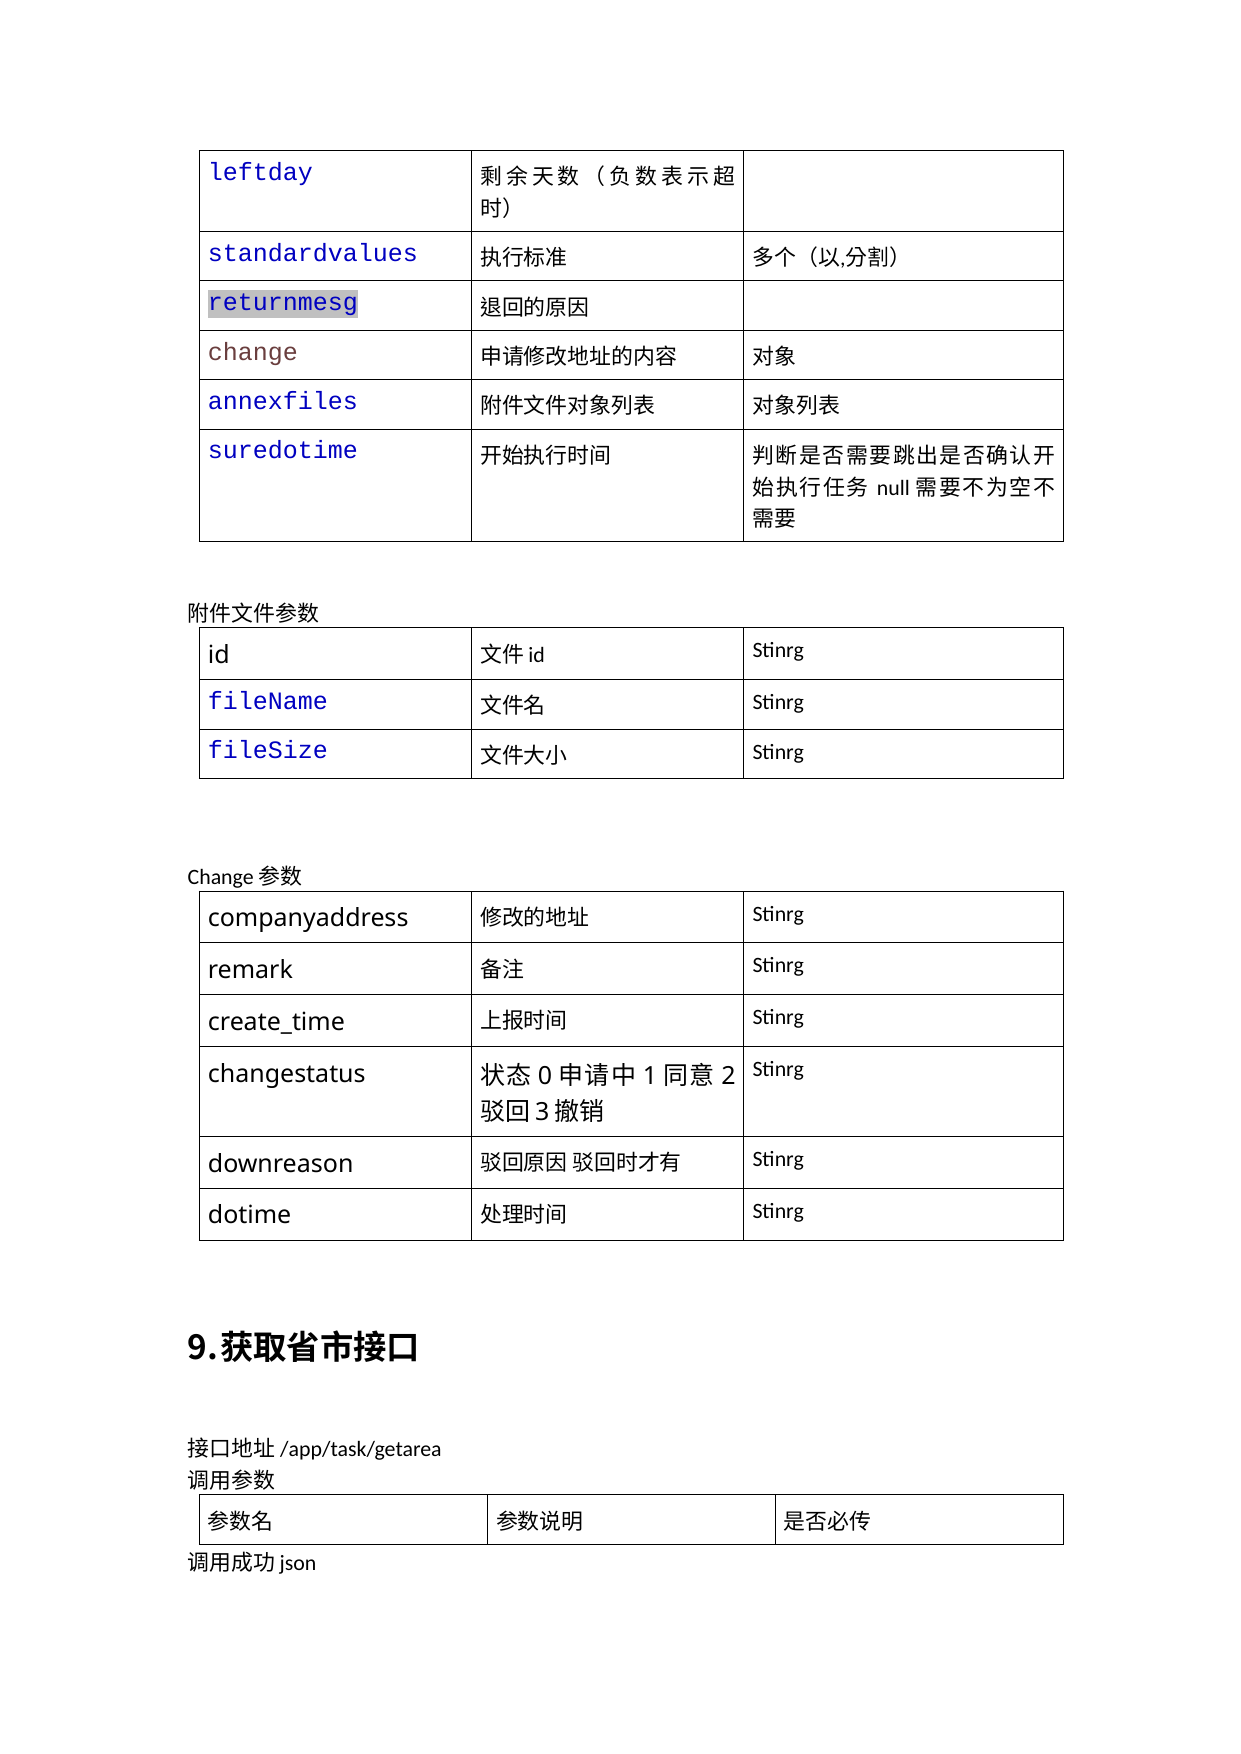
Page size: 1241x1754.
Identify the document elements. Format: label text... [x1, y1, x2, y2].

table_cell suredotime [200, 430, 471, 541]
table_cell 退回的原因 [472, 281, 743, 330]
table_header 是否必传 [776, 1495, 1063, 1544]
table_cell Stinrg [744, 1137, 1063, 1188]
table_cell dotime [200, 1189, 471, 1239]
table_cell 附件文件对象列表 [472, 380, 743, 428]
text 调用参数 [187, 1463, 1053, 1494]
table_cell Stinrg [744, 730, 1063, 778]
table_cell 执行标准 [472, 232, 743, 280]
text 接口地址 /app/task/getarea [187, 1431, 1053, 1463]
text Change参数 [187, 859, 1053, 891]
text 调用成功json [187, 1545, 1053, 1576]
table_cell downreason [200, 1137, 471, 1188]
table_header 参数名 [200, 1495, 487, 1544]
table_cell 判断是否需要跳出是否确认开始执行任务 null需要不为空不需要 [744, 430, 1063, 541]
table_cell Stinrg [744, 680, 1063, 728]
table_cell 备注 [472, 943, 743, 994]
table_cell leftday [200, 151, 471, 231]
table_cell remark [200, 943, 471, 994]
table_cell 文件大小 [472, 730, 743, 778]
table_cell annexfiles [200, 380, 471, 428]
table_header 修改的地址 [472, 892, 743, 942]
table_header 参数说明 [488, 1495, 775, 1544]
table_cell Stinrg [744, 943, 1063, 994]
table_cell returnmesg [200, 281, 471, 330]
table_cell create_time [200, 995, 471, 1046]
table_cell Stinrg [744, 1047, 1063, 1136]
table_cell fileSize [200, 730, 471, 778]
list 获取省市接口 [187, 1321, 1053, 1369]
table_cell 驳回原因 驳回时才有 [472, 1137, 743, 1188]
text 附件文件参数 [187, 596, 1053, 627]
table_cell 状态0申请中1同意2驳回3撤销 [472, 1047, 743, 1136]
table_cell 处理时间 [472, 1189, 743, 1239]
table_cell 多个（以,分割） [744, 232, 1063, 280]
table_cell Stinrg [744, 1189, 1063, 1239]
table_header id [200, 628, 471, 679]
table_cell 上报时间 [472, 995, 743, 1046]
table_cell [744, 151, 1063, 231]
table_header companyaddress [200, 892, 471, 942]
table_cell 剩余天数（负数表示超时） [472, 151, 743, 231]
table_cell fileName [200, 680, 471, 728]
table_cell standardvalues [200, 232, 471, 280]
table_header Stinrg [744, 892, 1063, 942]
table_cell Stinrg [744, 995, 1063, 1046]
table_header 文件id [472, 628, 743, 679]
table_cell change [200, 331, 471, 379]
table_cell 文件名 [472, 680, 743, 728]
table_cell changestatus [200, 1047, 471, 1136]
table_cell [744, 281, 1063, 330]
table_cell 开始执行时间 [472, 430, 743, 541]
table_cell 申请修改地址的内容 [472, 331, 743, 379]
table_header Stinrg [744, 628, 1063, 679]
table_cell 对象 [744, 331, 1063, 379]
table_cell 对象列表 [744, 380, 1063, 428]
